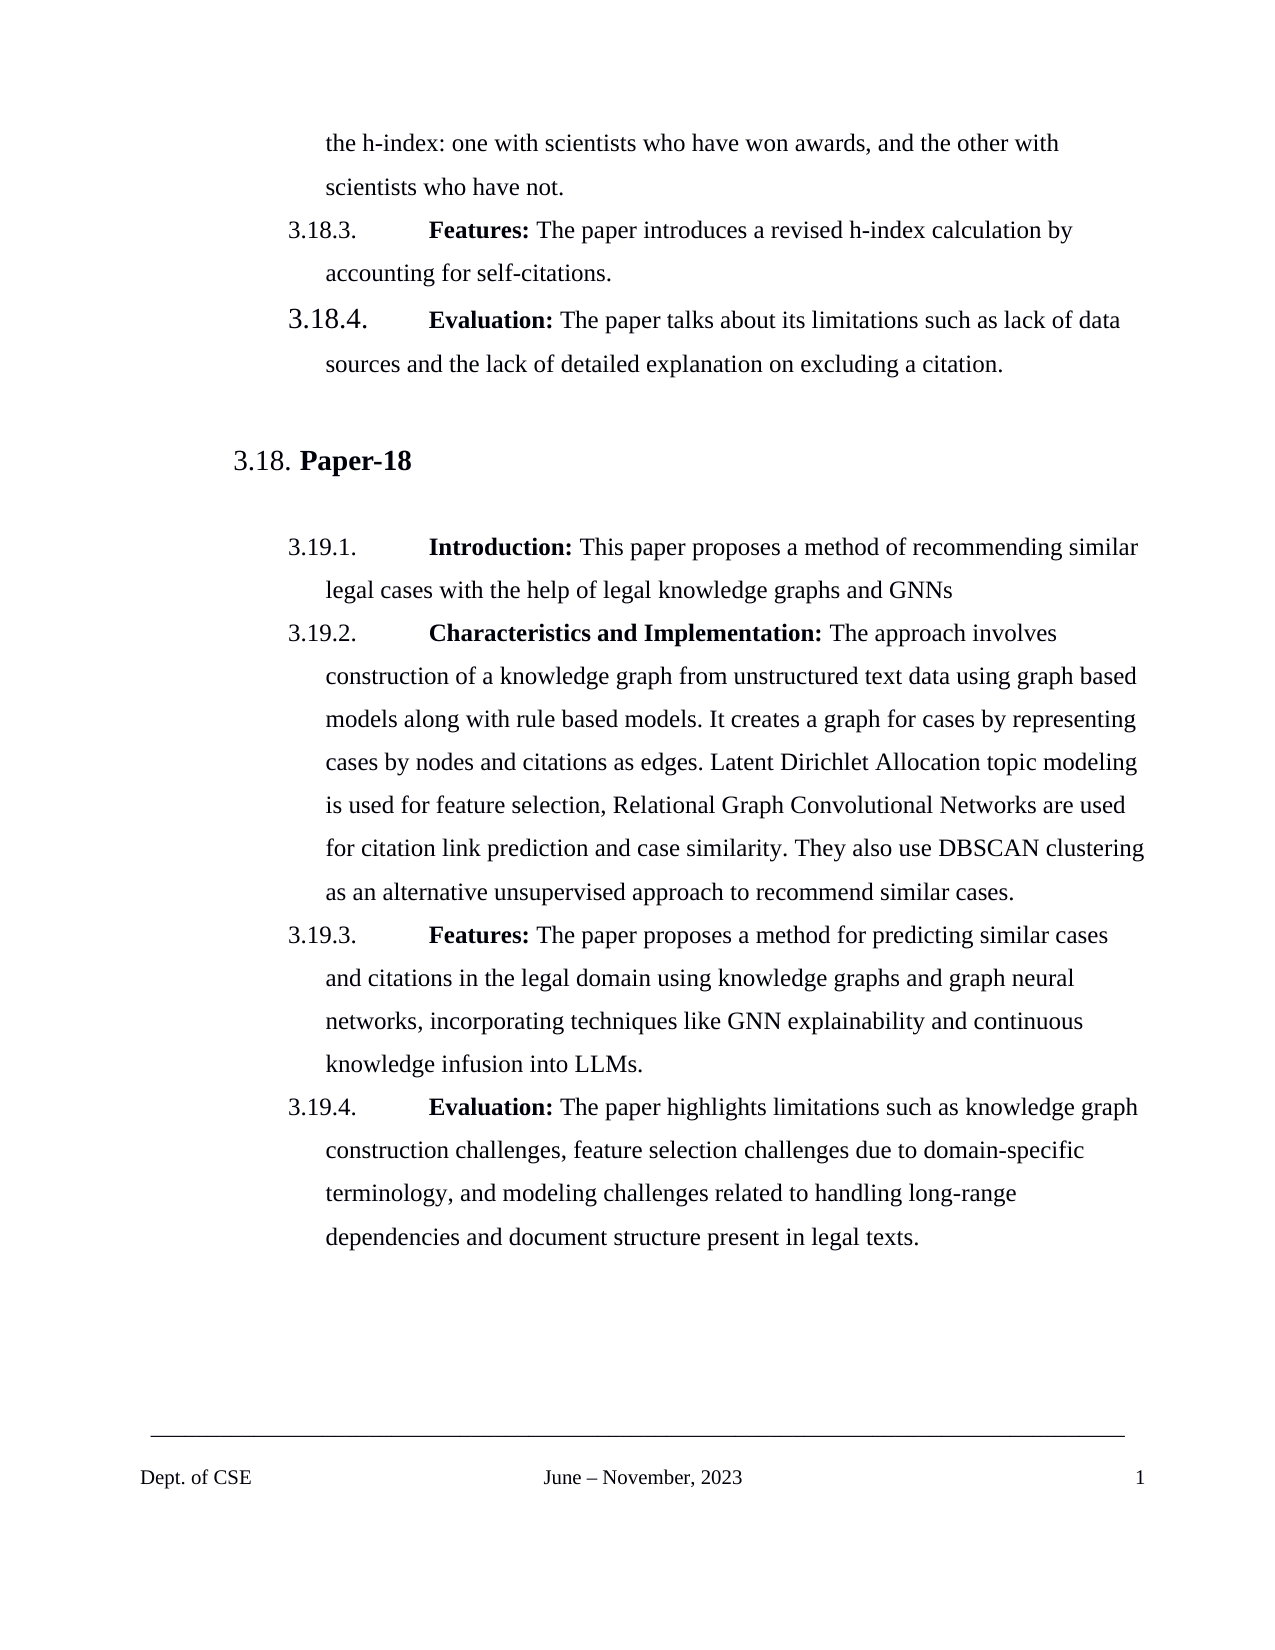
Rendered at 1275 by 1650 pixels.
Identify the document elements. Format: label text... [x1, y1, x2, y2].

list Introduction: This paper proposes a method of recommending similar legal cases with the help of legal knowledge graphs and GNNs [288, 532, 1146, 603]
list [288, 128, 1146, 200]
list Features: The paper introduces a revised h-index calculation by accounting for self-citations. [288, 215, 1146, 287]
subtitle 3.18. Paper-18 [233, 443, 1146, 477]
list Features: The paper proposes a method for predicting similar cases and citations in the legal domain using knowledge graphs and graph neural networks, incorporating techniques like GNN explainability and continuous knowledge infusion into LLMs. [288, 920, 1146, 1078]
list Evaluation: The paper talks about its limitations such as lack of data sources and the lack of detailed explanation on excluding a citation. [288, 301, 1146, 378]
list Characteristics and Implementation: The approach involves construction of a knowledge graph from unstructured text data using graph based models along with rule based models. It creates a graph for cases by representing cases by nodes and citations as edges. Latent Dirichlet Allocation topic modeling is used for feature selection, Relational Graph Convolutional Networks are used for citation link prediction and case similarity. They also use DBSCAN clustering as an alternative unsupervised approach to recommend similar cases. [288, 618, 1146, 905]
list Evaluation: The paper highlights limitations such as knowledge graph construction challenges, feature selection challenges due to domain-specific terminology, and modeling challenges related to handling long-range dependencies and document structure present in legal texts. [288, 1092, 1146, 1250]
